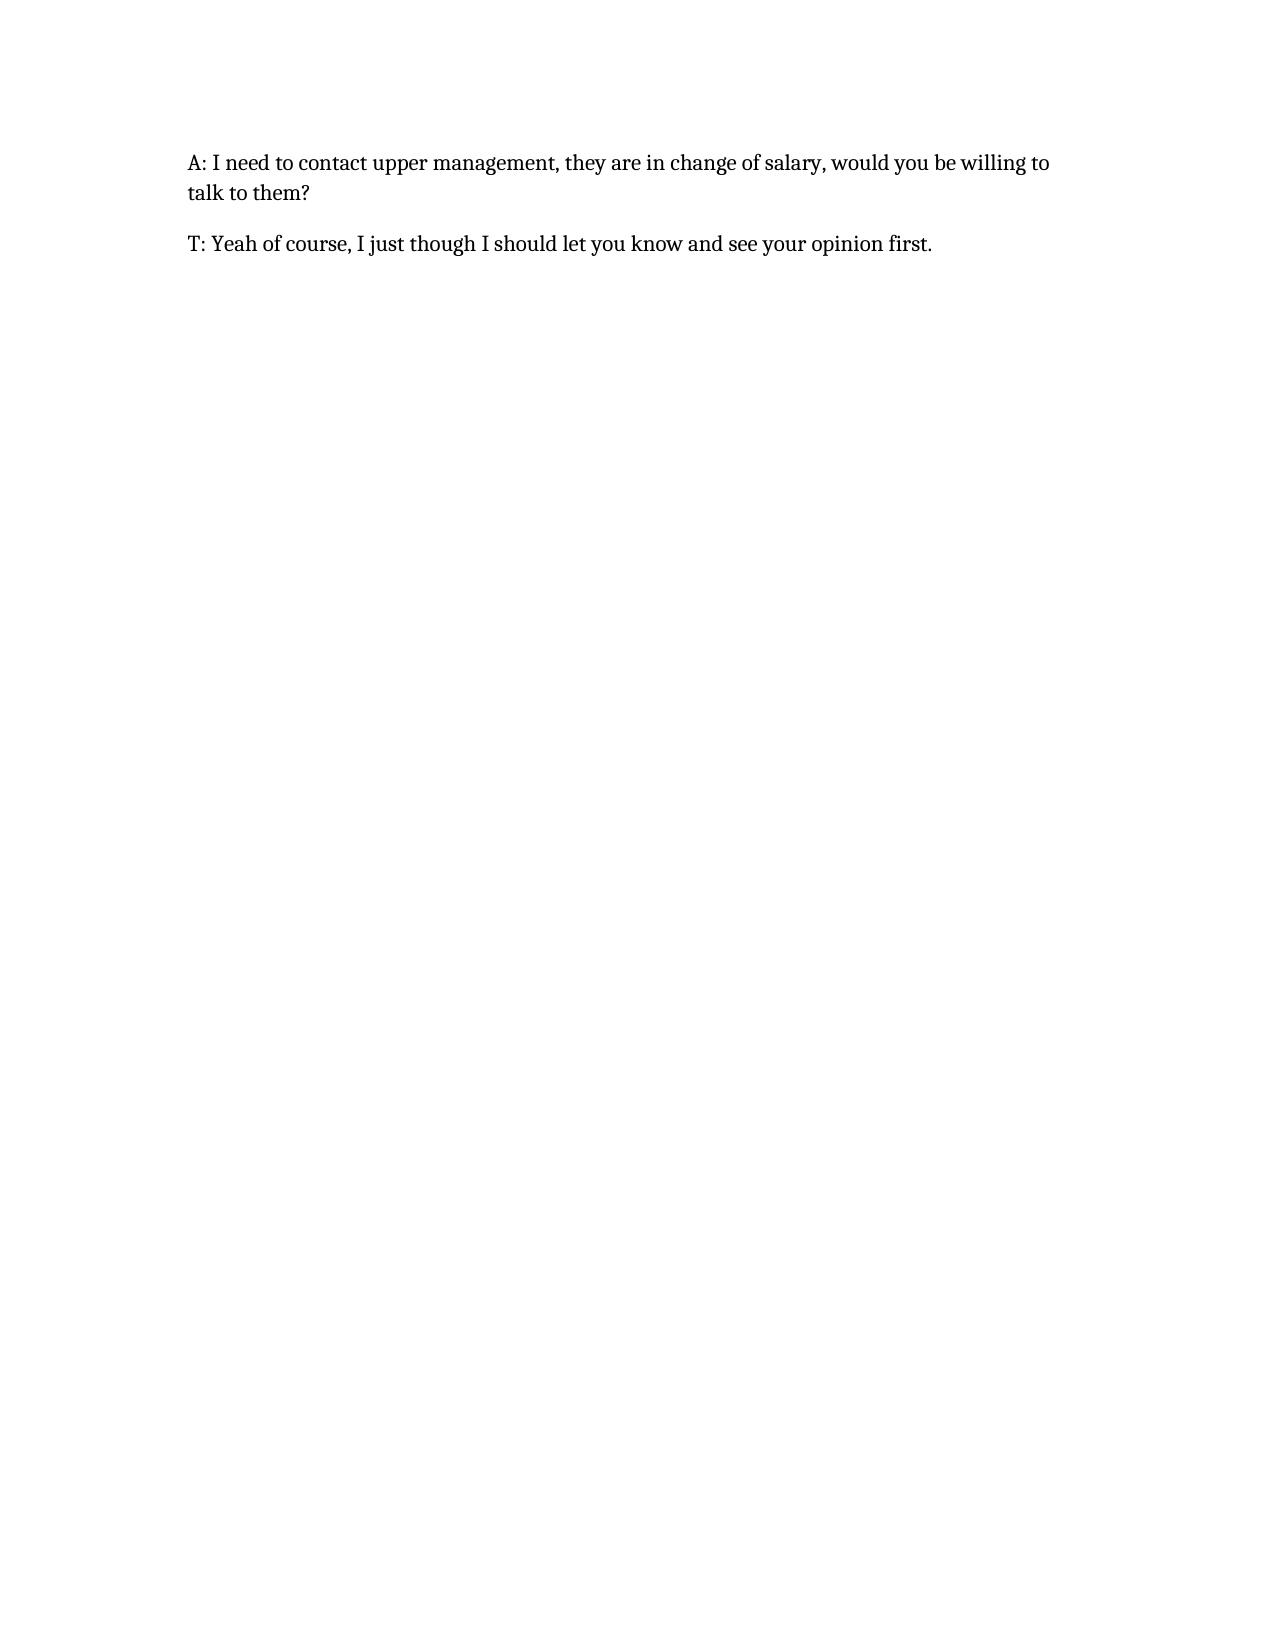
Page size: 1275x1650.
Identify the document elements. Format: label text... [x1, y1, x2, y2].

text T: Yeah of course, I just though I should let you know and see your opinion first. [187, 231, 1087, 258]
text A: I need to contact upper management, they are in change of salary, would you be willing to talk to them? [187, 150, 1087, 207]
